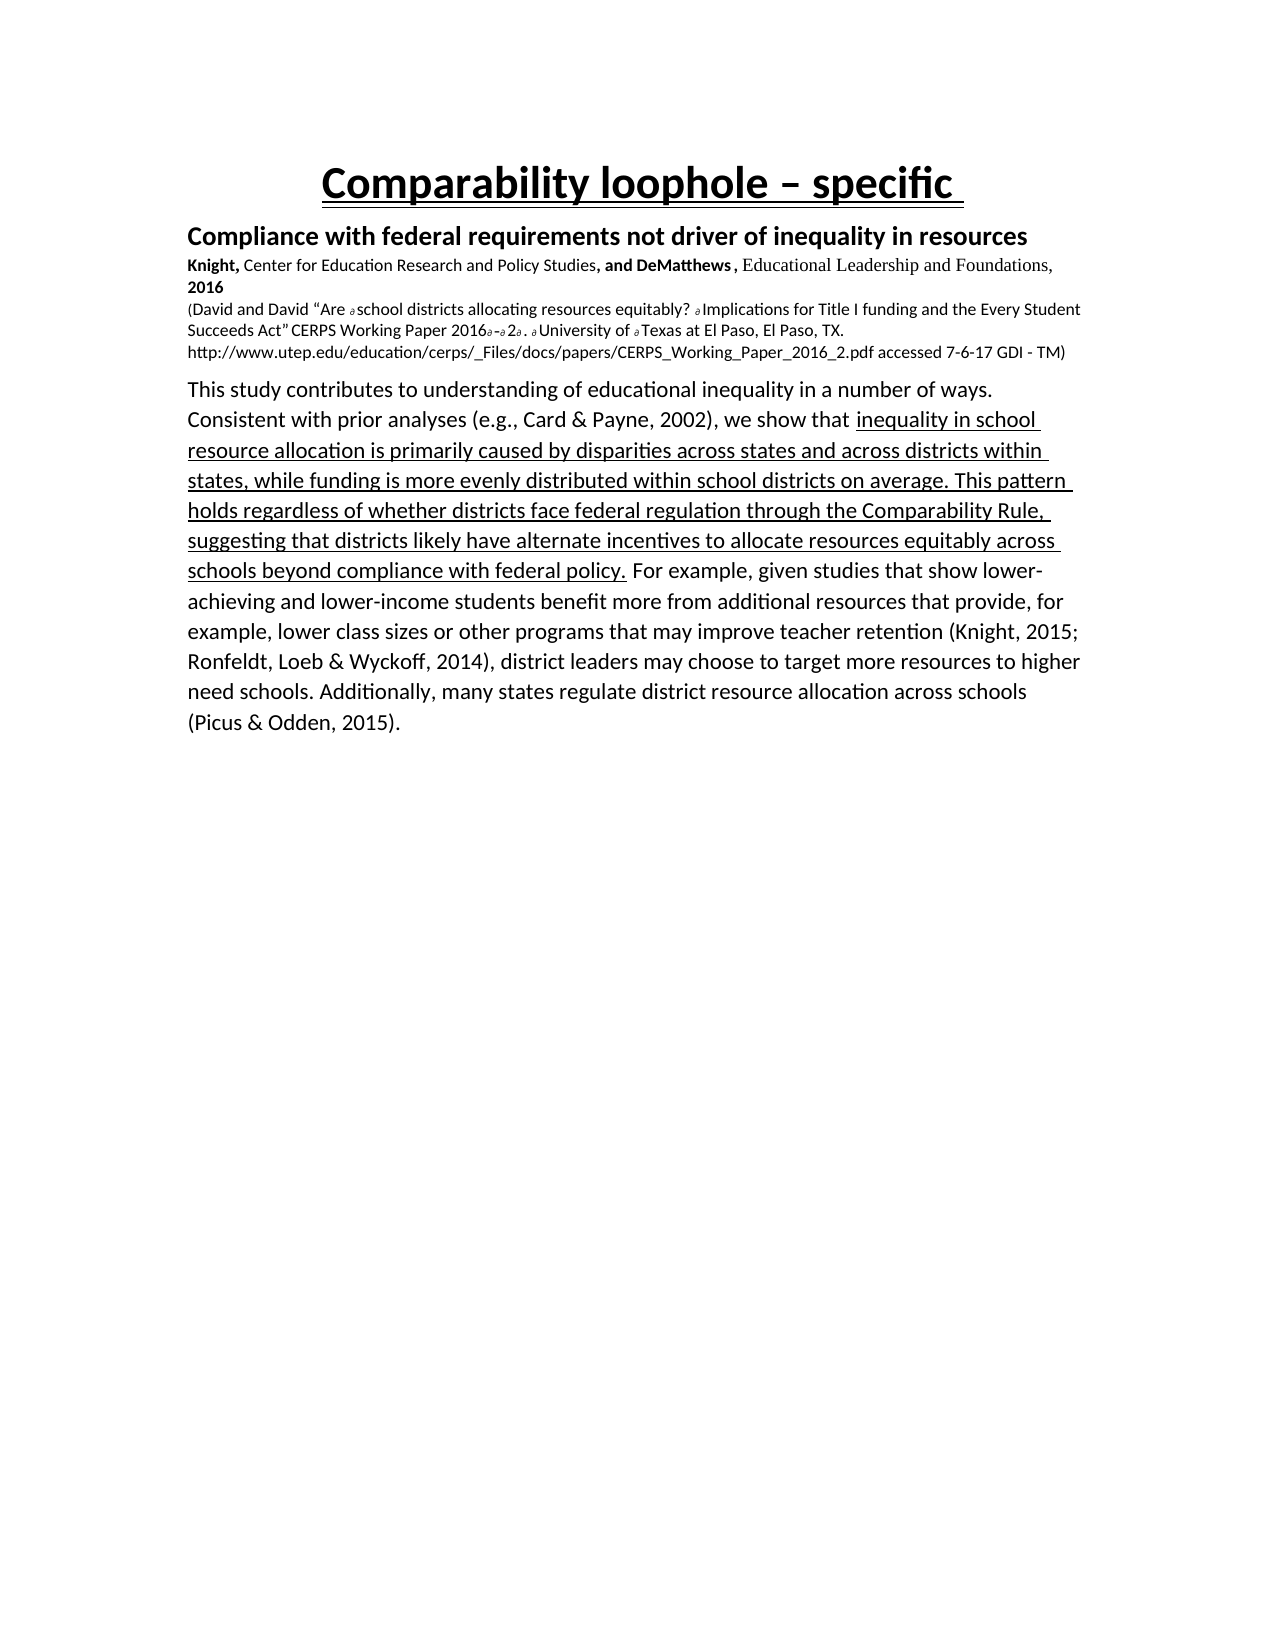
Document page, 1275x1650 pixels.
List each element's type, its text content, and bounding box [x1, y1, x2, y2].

subtitle Compliance with federal requirements not driver of inequality in resources [187, 219, 1087, 252]
text Knight, Center for Education Research and Policy Studies, and DeMatthews , Educational Leadership and Foundations, 2016 [187, 254, 1087, 298]
subtitle Comparability loophole – specific [187, 154, 1087, 210]
text This study contributes to understanding of educational inequality in a number of ways. Consistent with prior analyses (e.g., Card & Payne, 2002), we show that inequality in school resource allocation is primarily caused by disparities across states and across districts within states, while funding is more evenly distributed within school districts on average. This pattern holds regardless of whether districts face federal regulation through the Comparability Rule, suggesting that districts likely have alternate incentives to allocate resources equitably across schools beyond compliance with federal policy. For example, given studies that show lower- achieving and lower-income students benefit more from additional resources that provide, for example, lower class sizes or other programs that may improve teacher retention (Knight, 2015; Ronfeldt, Loeb & Wyckoff, 2014), district leaders may choose to target more resources to higher need schools. Additionally, many states regulate district resource allocation across schools (Picus & Odden, 2015). [187, 375, 1087, 736]
text (David and David “Are ∂ school districts allocating resources equitably? ∂ Implications for Title I funding and the Every Student Succeeds Act” CERPS Working Paper 2016∂ -∂ 2∂ . ∂ University of ∂ Texas at El Paso, El Paso, TX. http://www.utep.edu/education/cerps/_Files/docs/papers/CERPS_Working_Paper_2016_2.pdf accessed 7-6-17 GDI - TM) [187, 298, 1087, 363]
